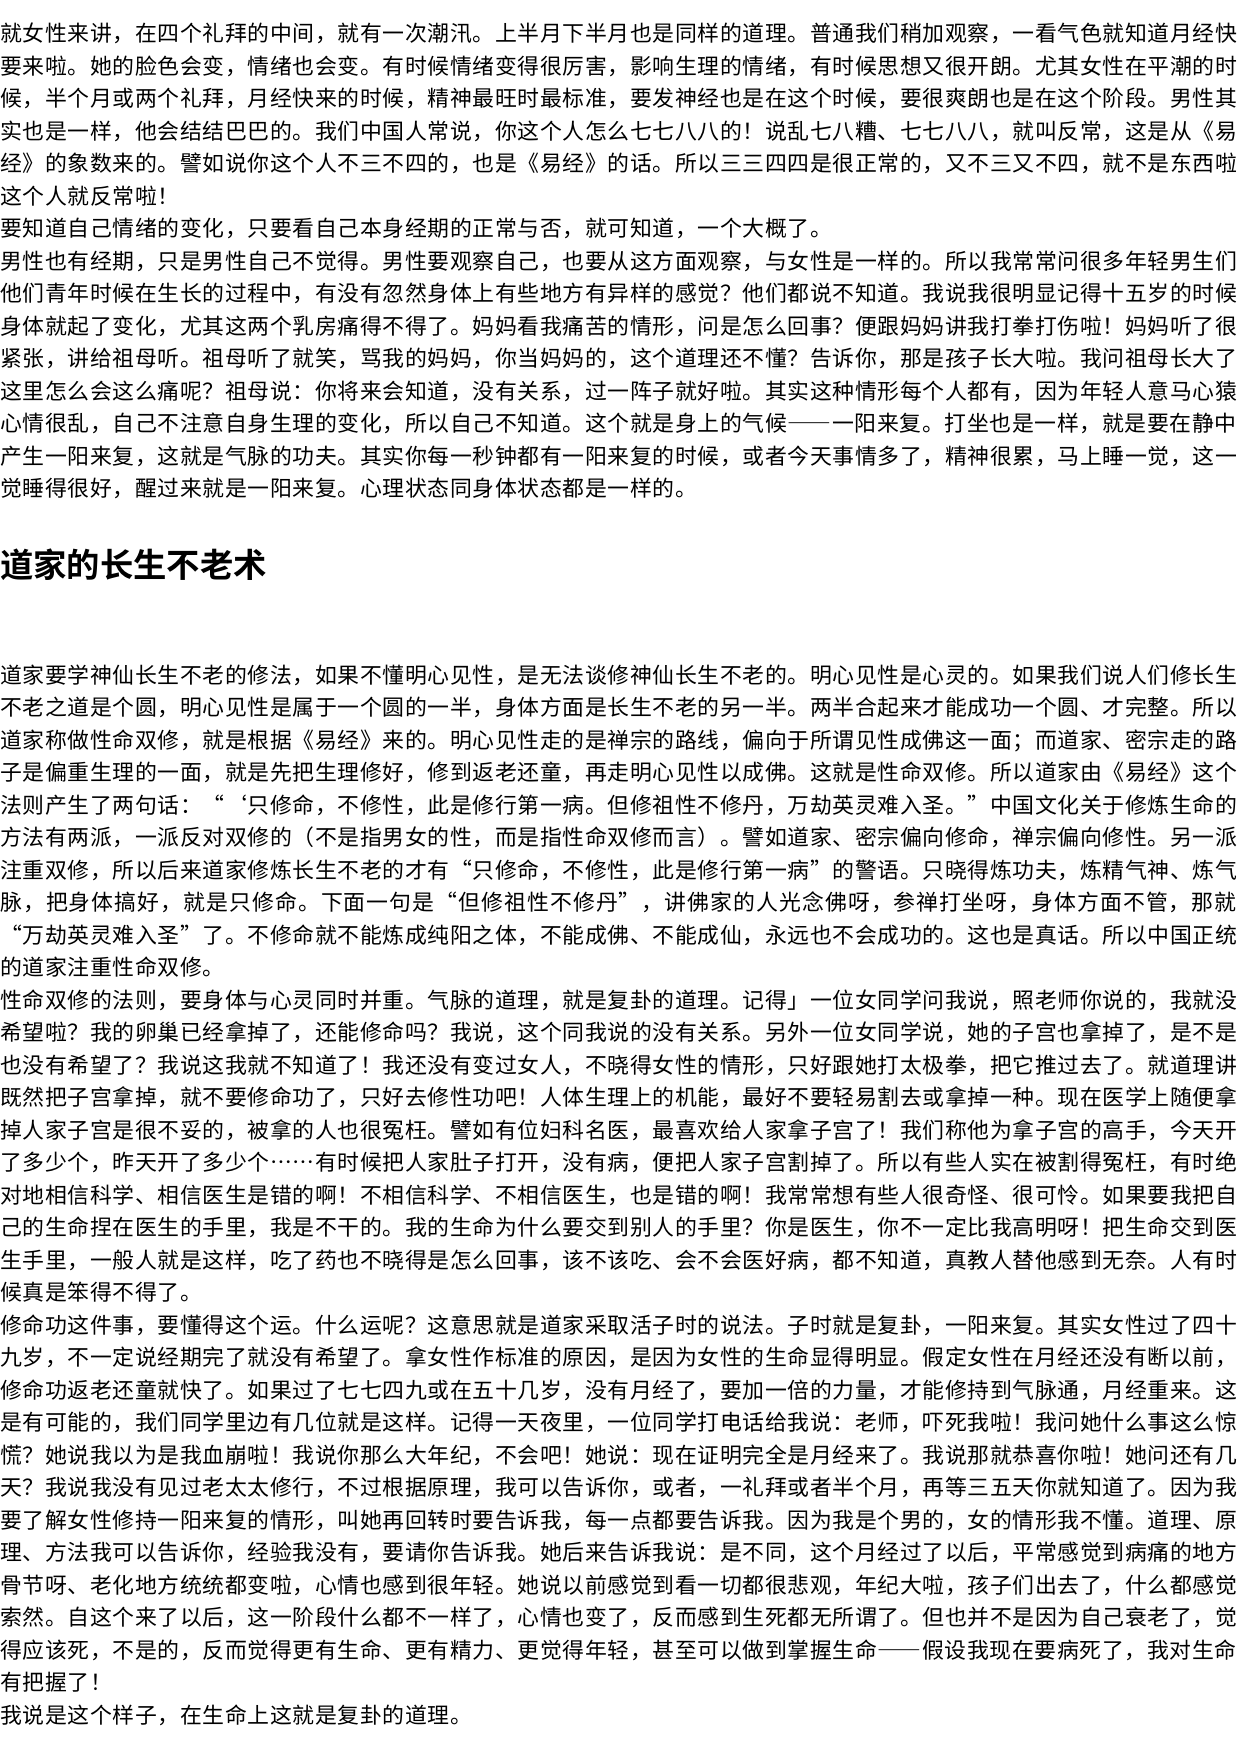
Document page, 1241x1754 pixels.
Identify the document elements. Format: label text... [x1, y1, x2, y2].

text 性命双修的法则，要身体与心灵同时并重。气脉的道理，就是复卦的道理。记得」一位女同学问我说，照老师你说的，我就没希望啦？我的卵巢已经拿掉了，还能修命吗？我说，这个同我说的没有关系。另外一位女同学说，她的子宫也拿掉了，是不是也没有希望了？我说这我就不知道了！我还没有变过女人，不晓得女性的情形，只好跟她打太极拳，把它推过去了。就道理讲，既然把子宫拿掉，就不要修命功了，只好去修性功吧！人体生理上的机能，最好不要轻易割去或拿掉一种。现在医学上随便拿掉人家子宫是很不妥的，被拿的人也很冤枉。譬如有位妇科名医，最喜欢给人家拿子宫了！我们称他为拿子宫的高手，今天开了多少个，昨天开了多少个……有时候把人家肚子打开，没有病，便把人家子宫割掉了。所以有些人实在被割得冤枉，有时绝对地相信科学、相信医生是错的啊！不相信科学、不相信医生，也是错的啊！我常常想有些人很奇怪、很可怜。如果要我把自己的生命捏在医生的手里，我是不干的。我的生命为什么要交到别人的手里？你是医生，你不一定比我高明呀！把生命交到医生手里，一般人就是这样，吃了药也不晓得是怎么回事，该不该吃、会不会医好病，都不知道，真教人替他感到无奈。人有时候真是笨得不得了。 [0, 982, 1240, 1307]
text 要知道自己情绪的变化，只要看自己本身经期的正常与否，就可知道，一个大概了。 [0, 211, 1240, 243]
text 我说是这个样子，在生命上这就是复卦的道理。 [0, 1697, 1240, 1730]
text 修命功这件事，要懂得这个运。什么运呢？这意思就是道家采取活子时的说法。子时就是复卦，一阳来复。其实女性过了四十九岁，不一定说经期完了就没有希望了。拿女性作标准的原因，是因为女性的生命显得明显。假定女性在月经还没有断以前，修命功返老还童就快了。如果过了七七四九或在五十几岁，没有月经了，要加一倍的力量，才能修持到气脉通，月经重来。这是有可能的，我们同学里边有几位就是这样。记得一天夜里，一位同学打电话给我说：老师，吓死我啦！我问她什么事这么惊慌？她说我以为是我血崩啦！我说你那么大年纪，不会吧！她说：现在证明完全是月经来了。我说那就恭喜你啦！她问还有几天？我说我没有见过老太太修行，不过根据原理，我可以告诉你，或者，一礼拜或者半个月，再等三五天你就知道了。因为我要了解女性修持一阳来复的情形，叫她再回转时要告诉我，每一点都要告诉我。因为我是个男的，女的情形我不懂。道理、原理、方法我可以告诉你，经验我没有，要请你告诉我。她后来告诉我说：是不同，这个月经过了以后，平常感觉到病痛的地方，骨节呀、老化地方统统都变啦，心情也感到很年轻。她说以前感觉到看一切都很悲观，年纪大啦，孩子们出去了，什么都感觉索然。自这个来了以后，这一阶段什么都不一样了，心情也变了，反而感到生死都无所谓了。但也并不是因为自己衰老了，觉得应该死，不是的，反而觉得更有生命、更有精力、更觉得年轻，甚至可以做到掌握生命——假设我现在要病死了，我对生命有把握了！ [0, 1307, 1240, 1697]
text 男性也有经期，只是男性自己不觉得。男性要观察自己，也要从这方面观察，与女性是一样的。所以我常常问很多年轻男生们，他们青年时候在生长的过程中，有没有忽然身体上有些地方有异样的感觉？他们都说不知道。我说我很明显记得十五岁的时候，身体就起了变化，尤其这两个乳房痛得不得了。妈妈看我痛苦的情形，问是怎么回事？便跟妈妈讲我打拳打伤啦！妈妈听了很紧张，讲给祖母听。祖母听了就笑，骂我的妈妈，你当妈妈的，这个道理还不懂？告诉你，那是孩子长大啦。我问祖母长大了这里怎么会这么痛呢？祖母说：你将来会知道，没有关系，过一阵子就好啦。其实这种情形每个人都有，因为年轻人意马心猿，心情很乱，自己不注意自身生理的变化，所以自己不知道。这个就是身上的气候——一阳来复。打坐也是一样，就是要在静中产生一阳来复，这就是气脉的功夫。其实你每一秒钟都有一阳来复的时候，或者今天事情多了，精神很累，马上睡一觉，这一觉睡得很好，醒过来就是一阳来复。心理状态同身体状态都是一样的。 [0, 243, 1240, 503]
text 就女性来讲，在四个礼拜的中间，就有一次潮汛。上半月下半月也是同样的道理。普通我们稍加观察，一看气色就知道月经快要来啦。她的脸色会变，情绪也会变。有时候情绪变得很厉害，影响生理的情绪，有时候思想又很开朗。尤其女性在平潮的时候，半个月或两个礼拜，月经快来的时候，精神最旺时最标准，要发神经也是在这个时候，要很爽朗也是在这个阶段。男性其实也是一样，他会结结巴巴的。我们中国人常说，你这个人怎么七七八八的！说乱七八糟、七七八八，就叫反常，这是从《易经》的象数来的。譬如说你这个人不三不四的，也是《易经》的话。所以三三四四是很正常的，又不三又不四，就不是东西啦！这个人就反常啦！ [0, 16, 1240, 211]
text 道家要学神仙长生不老的修法，如果不懂明心见性，是无法谈修神仙长生不老的。明心见性是心灵的。如果我们说人们修长生不老之道是个圆，明心见性是属于一个圆的一半，身体方面是长生不老的另一半。两半合起来才能成功一个圆、才完整。所以道家称做性命双修，就是根据《易经》来的。明心见性走的是禅宗的路线，偏向于所谓见性成佛这一面；而道家、密宗走的路子是偏重生理的一面，就是先把生理修好，修到返老还童，再走明心见性以成佛。这就是性命双修。所以道家由《易经》这个法则产生了两句话：“‘只修命，不修性，此是修行第一病。但修祖性不修丹，万劫英灵难入圣。”中国文化关于修炼生命的方法有两派，一派反对双修的（不是指男女的性，而是指性命双修而言）。譬如道家、密宗偏向修命，禅宗偏向修性。另一派注重双修，所以后来道家修炼长生不老的才有“只修命，不修性，此是修行第一病”的警语。只晓得炼功夫，炼精气神、炼气脉，把身体搞好，就是只修命。下面一句是“但修祖性不修丹”，讲佛家的人光念佛呀，参禅打坐呀，身体方面不管，那就“万劫英灵难入圣”了。不修命就不能炼成纯阳之体，不能成佛、不能成仙，永远也不会成功的。这也是真话。所以中国正统的道家注重性命双修。 [0, 657, 1240, 982]
subtitle 道家的长生不老术 [0, 530, 1240, 595]
